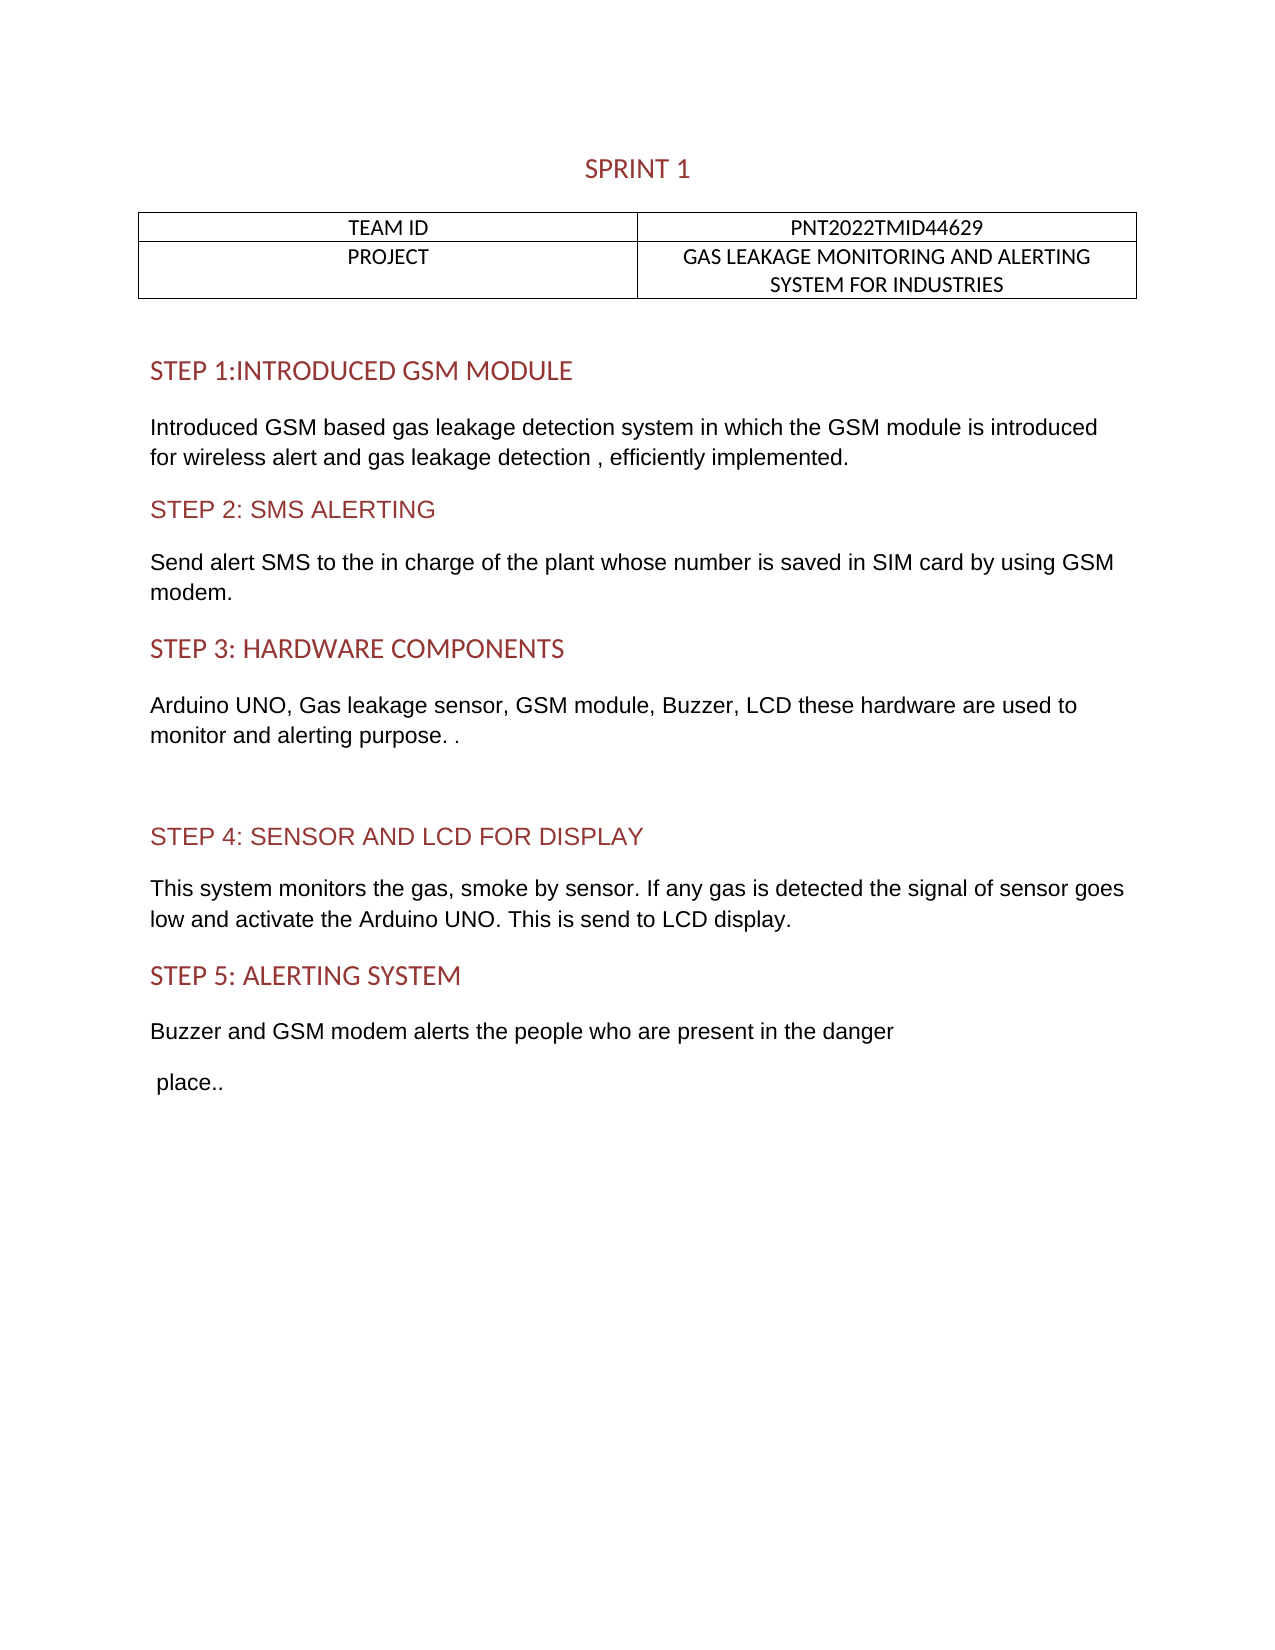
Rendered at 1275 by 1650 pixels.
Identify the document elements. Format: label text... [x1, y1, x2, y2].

text place.. [150, 1069, 1125, 1096]
text This system monitors the gas, smoke by sensor. If any gas is detected the signal of sensor goes low and activate the Arduino UNO. This is send to LCD display. [150, 875, 1125, 932]
text STEP 2: SMS ALERTING [150, 495, 1125, 524]
text Introduced GSM based gas leakage detection system in which the GSM module is introduced for wireless alert and gas leakage detection , efficiently implemented. [150, 414, 1125, 470]
text STEP 3: HARDWARE COMPONENTS [150, 630, 1125, 666]
table_cell GAS LEAKAGE MONITORING AND ALERTING SYSTEM FOR INDUSTRIES [638, 242, 1136, 298]
text Buzzer and GSM modem alerts the people who are present in the danger [150, 1018, 1125, 1045]
text STEP 4: SENSOR AND LCD FOR DISPLAY [150, 821, 1125, 850]
text STEP 5: ALERTING SYSTEM [150, 957, 1125, 992]
text SPRINT 1 [150, 150, 1125, 186]
text Send alert SMS to the in charge of the plant whose number is saved in SIM card by using GSM modem. [150, 549, 1125, 605]
text Arduino UNO, Gas leakage sensor, GSM module, Buzzer, LCD these hardware are used to monitor and alerting purpose. . [150, 692, 1125, 748]
table_cell PROJECT [139, 242, 637, 298]
text STEP 1:INTRODUCED GSM MODULE [150, 352, 1125, 388]
table_header PNT2022TMID44629 [638, 213, 1136, 241]
table_header TEAM ID [139, 213, 637, 241]
